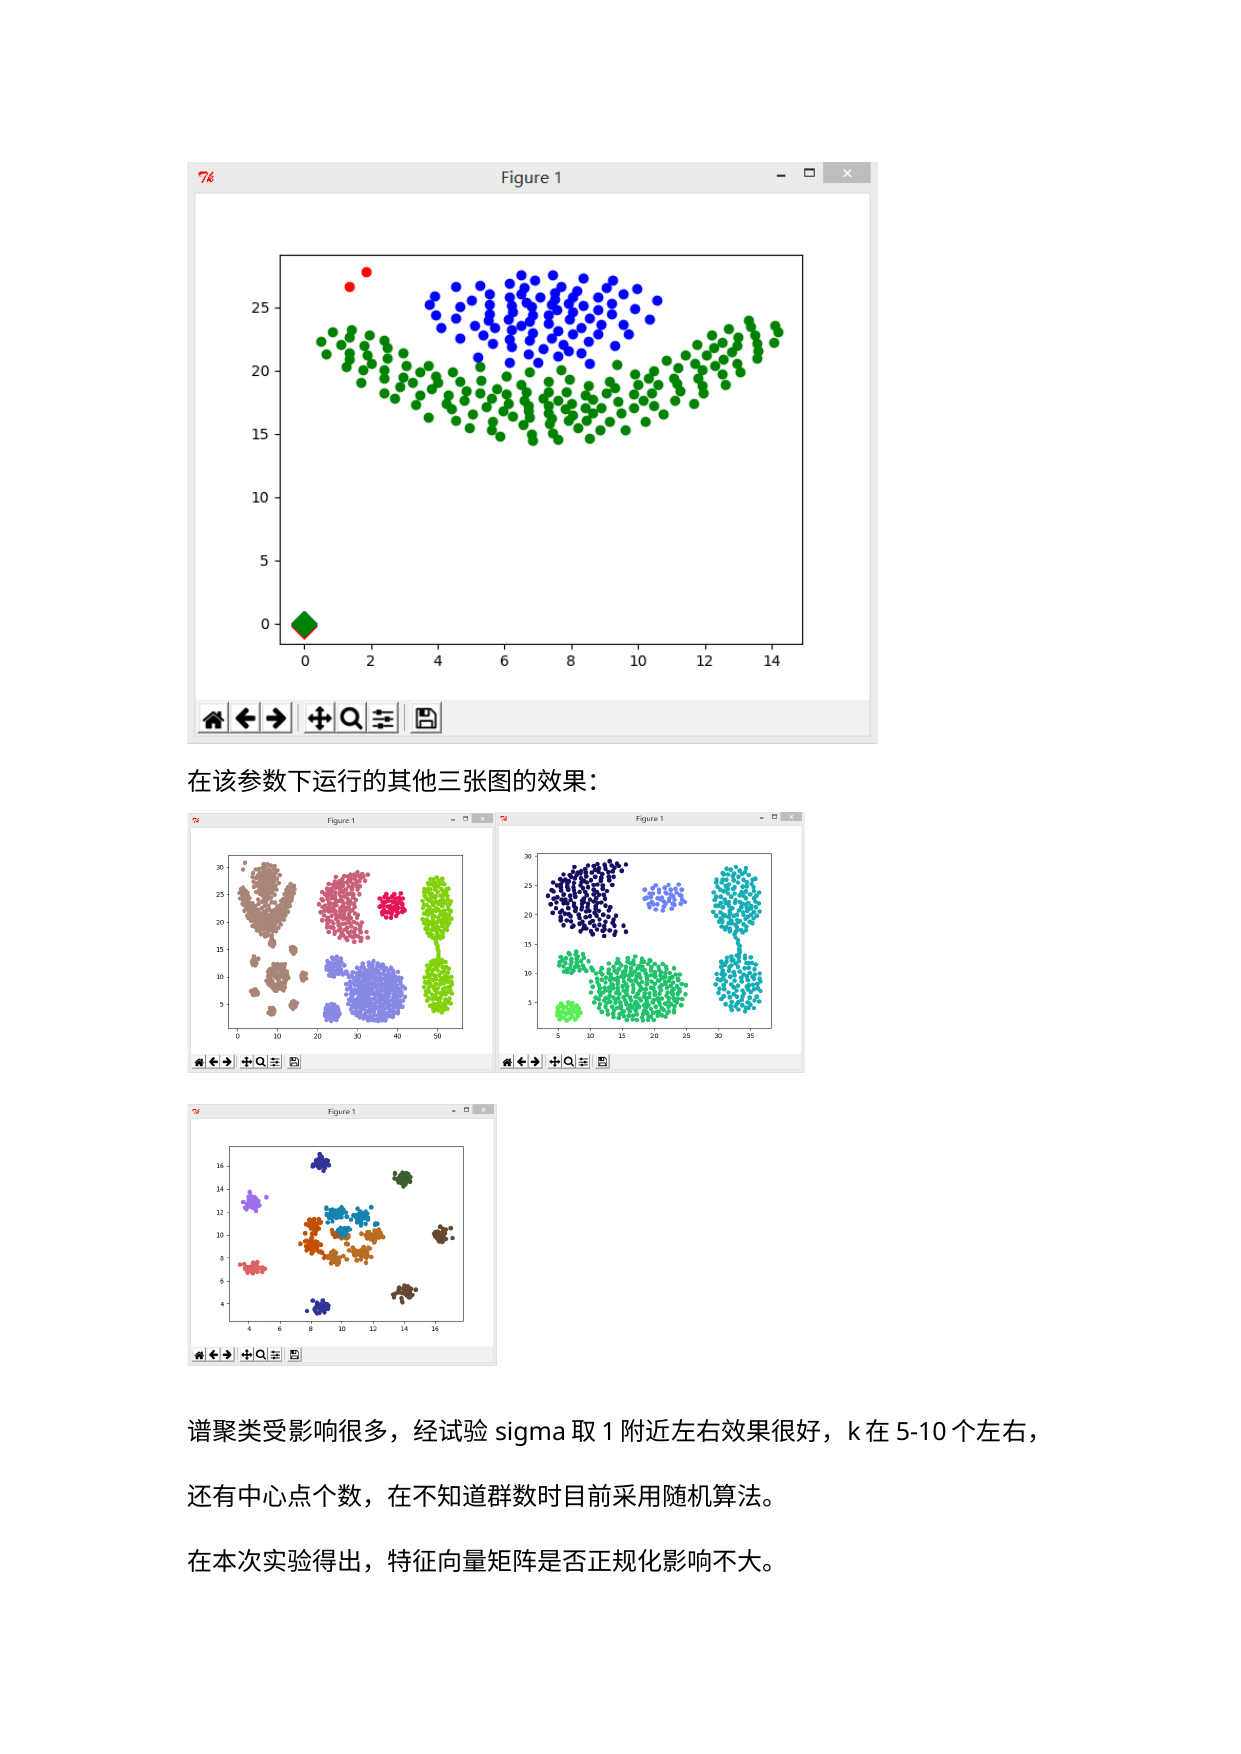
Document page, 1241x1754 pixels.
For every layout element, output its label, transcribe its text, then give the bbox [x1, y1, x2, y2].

picture [187, 1104, 497, 1366]
text 谱聚类受影响很多，经试验sigma取1附近左右效果很好，k在5-10个左右，还有中心点个数，在不知道群数时目前采用随机算法。 [187, 1397, 1053, 1527]
text 在本次实验得出，特征向量矩阵是否正规化影响不大。 [187, 1527, 1053, 1592]
text 在该参数下运行的其他三张图的效果： [187, 747, 1053, 812]
picture [187, 162, 878, 744]
picture [187, 812, 805, 1073]
